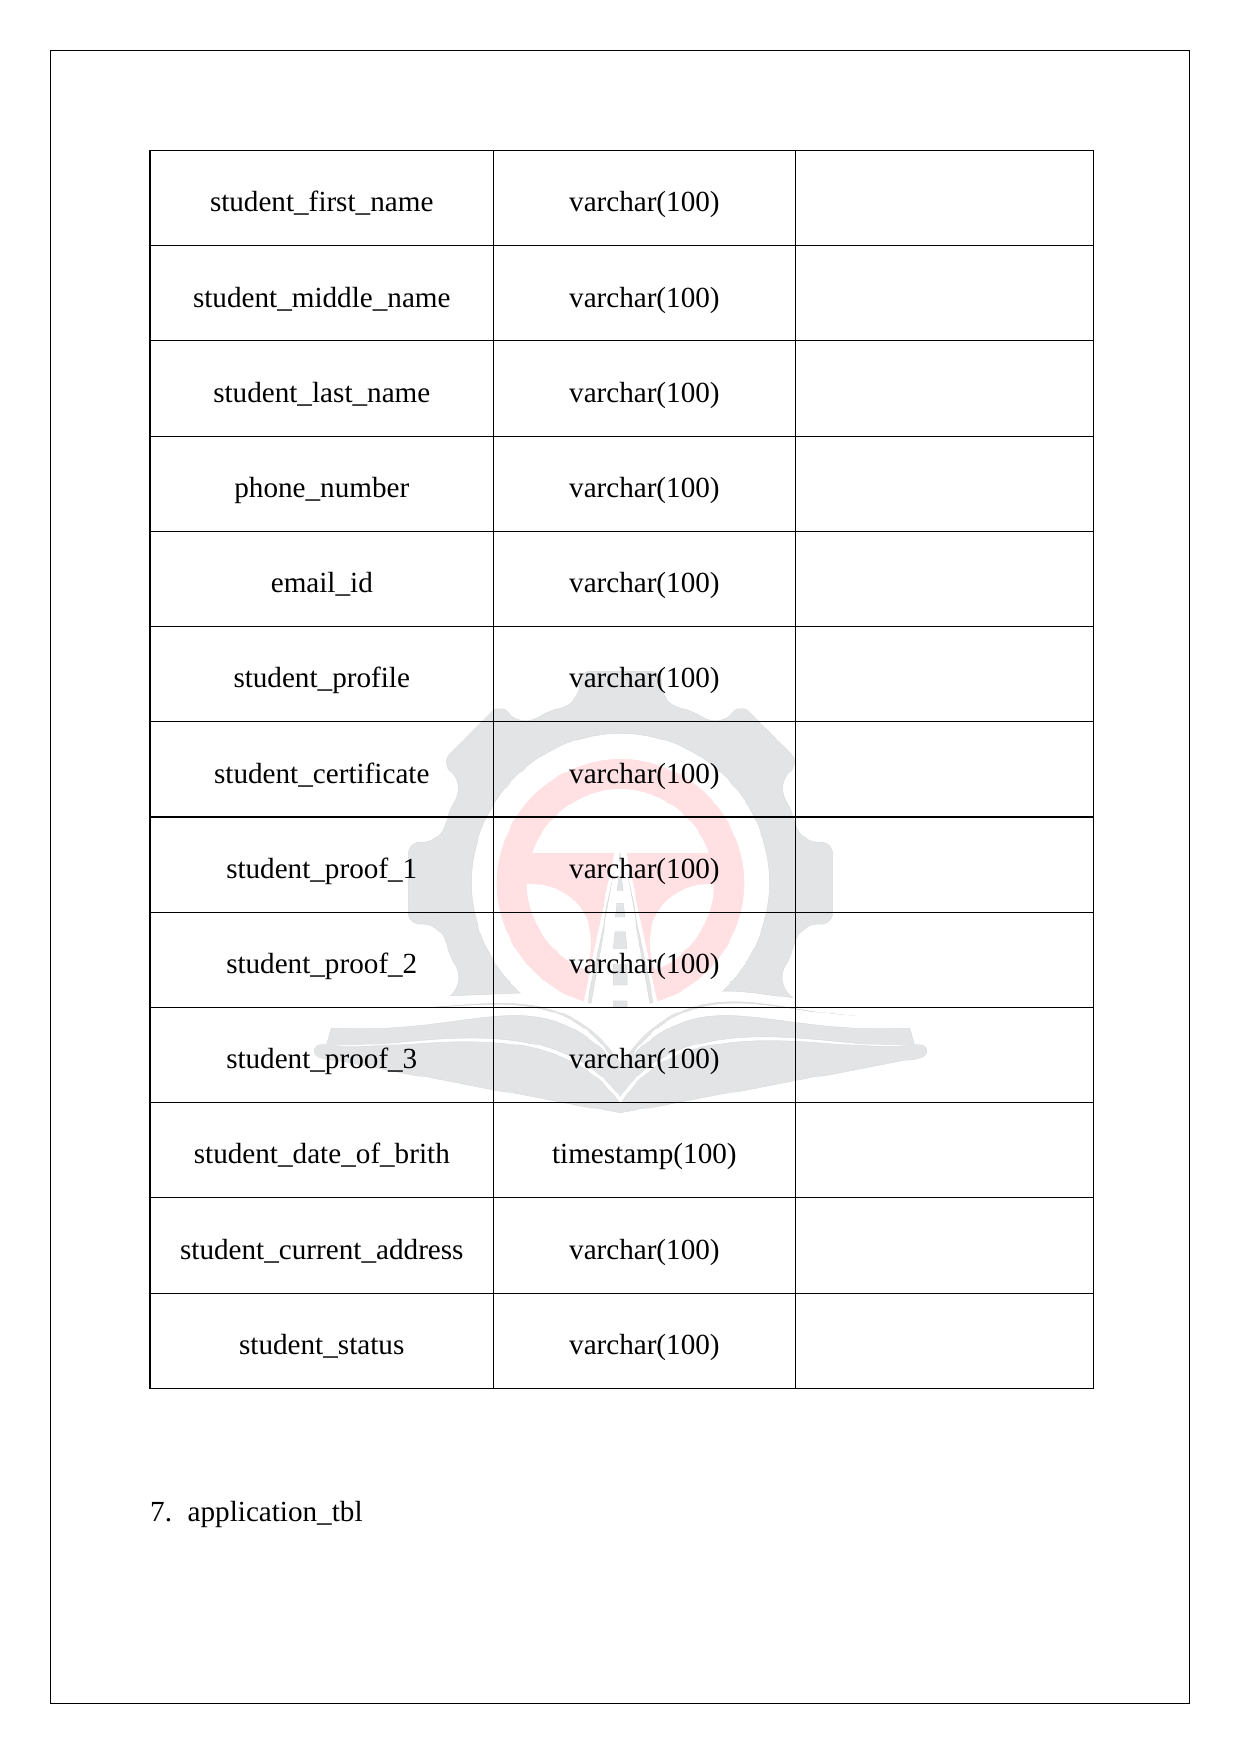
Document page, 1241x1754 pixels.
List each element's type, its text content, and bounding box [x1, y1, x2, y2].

table_cell [796, 627, 1093, 721]
table_cell student_proof_3 [151, 1008, 493, 1102]
table_cell [796, 1294, 1093, 1388]
table_cell student_first_name [151, 151, 493, 245]
table_cell student_proof_1 [151, 818, 493, 912]
table_cell varchar(100) [494, 627, 795, 721]
table_cell student_middle_name [151, 246, 493, 340]
table_cell [796, 437, 1093, 531]
table_cell timestamp(100) [494, 1103, 795, 1197]
table_cell [796, 246, 1093, 340]
table_cell student_last_name [151, 341, 493, 436]
table_cell student_date_of_brith [151, 1103, 493, 1197]
table_cell [796, 151, 1093, 245]
table_cell varchar(100) [494, 151, 795, 245]
table_cell varchar(100) [494, 532, 795, 626]
table_cell varchar(100) [494, 1198, 795, 1292]
table_cell [796, 1008, 1093, 1102]
table_cell [796, 722, 1093, 816]
table_cell email_id [151, 532, 493, 626]
table_cell varchar(100) [494, 341, 795, 436]
table_cell [796, 818, 1093, 912]
table_cell varchar(100) [494, 437, 795, 531]
table_cell varchar(100) [494, 818, 795, 912]
table_cell varchar(100) [494, 1008, 795, 1102]
table_cell [796, 1198, 1093, 1292]
table_cell varchar(100) [494, 246, 795, 340]
table_cell student_proof_2 [151, 913, 493, 1007]
table_cell student_status [151, 1294, 493, 1388]
table_cell varchar(100) [494, 1294, 795, 1388]
table_cell student_current_address [151, 1198, 493, 1292]
list application_tbl [150, 1494, 1090, 1528]
table_cell varchar(100) [494, 913, 795, 1007]
table_cell varchar(100) [494, 722, 795, 816]
table_cell student_profile [151, 627, 493, 721]
table_cell [796, 1103, 1093, 1197]
table_cell [796, 532, 1093, 626]
table_cell phone_number [151, 437, 493, 531]
table_cell [796, 913, 1093, 1007]
table_cell student_certificate [151, 722, 493, 816]
table_cell [796, 341, 1093, 436]
